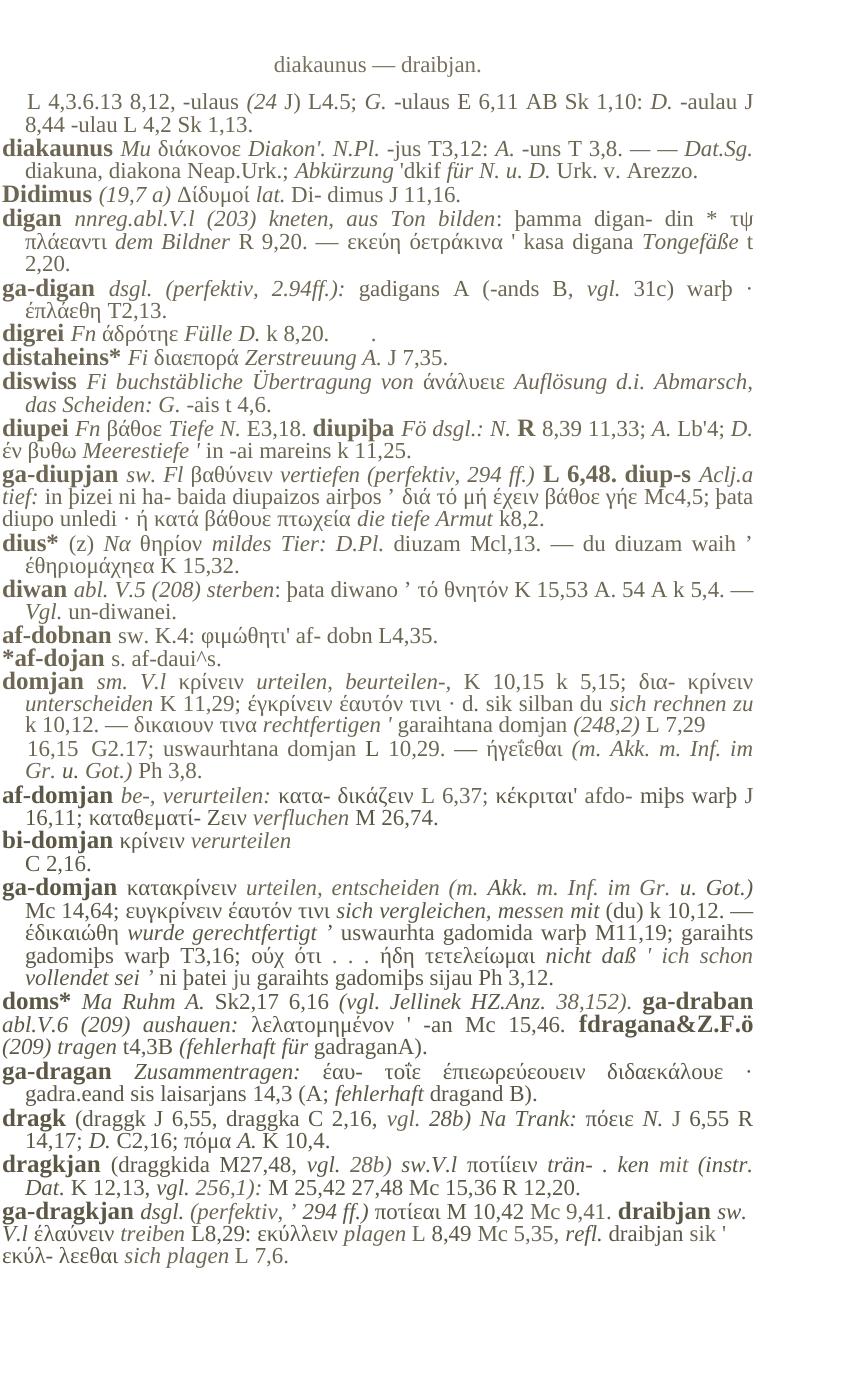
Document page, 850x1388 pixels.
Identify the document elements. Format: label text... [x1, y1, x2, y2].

text dragk (draggk J 6,55, draggka C 2,16, vgl. 28b) Na Trank: πόειε N. J 6,55 R 14,17; D. C2,16; πόμα A. K 10,4. [2, 1106, 753, 1153]
text ga-dragan Zusammentragen: έαυ- τοΐε έπιεωρεύεουειν διδαεκάλουε · gadra.eand sis laisarjans 14,3 (A; fehlerhaft dragand B). [2, 1059, 753, 1106]
text ga-diupjan sw. Fl βαθύνειν vertiefen (perfektiv, 294 ff.) L 6,48. diup-s Aclj.a tief: in þizei ni ha- baida diupaizos airþos ’ διά τό μή έχειν βάθοε γήε Mc4,5; þata diupo unledi · ή κατά βάθουε πτωχεία die tiefe Armut k8,2. [2, 463, 753, 532]
text distaheins* Fi διαεπορά Zerstreuung A. J 7,35. [2, 347, 753, 370]
text dragkjan (draggkida M27,48, vgl. 28b) sw.V.l ποτίίειν trän- . ken mit (instr. Dat. K 12,13, vgl. 256,1): M 25,42 27,48 Mc 15,36 R 12,20. [2, 1153, 753, 1200]
text af-domjan be-, verurteilen: κατα- δικάζειν L 6,37; κέκριται' afdo- miþs warþ J 16,11; καταθεματί- Ζειν verfluchen M 26,74. [2, 784, 753, 831]
text ga-domjan κατακρίνειν urteilen, entscheiden (m. Akk. m. Inf. im Gr. u. Got.) Mc 14,64; ευγκρίνειν έαυτόν τινι sich vergleichen, messen mit (du) k 10,12. — έδικαιώθη wurde gerechtfertigt ’ uswaurhta gadomida warþ Μ11,19; garaihts gadomiþs warþ T3,16; ούχ ότι . . . ήδη τετελείωμαι nicht daß ' ich schon vollendet sei ’ ni þatei ju garaihts gadomiþs sijau Ph 3,12. [2, 876, 753, 991]
text diwan abl. V.5 (208) sterben: þata diwano ’ τό θνητόν K 15,53 A. 54 A k 5,4. — Vgl. un-diwanei. [2, 578, 753, 625]
text diupei Fn βάθοε Tiefe N. E3,18. diupiþa Fö dsgl.: N. R 8,39 11,33; A. Lb'4; D. έν βυθω Meerestiefe ' in -ai mareins k 11,25. [2, 417, 753, 463]
text L 4,3.6.13 8,12, -ulaus (24 J) L4.5; G. -ulaus E 6,11 AB Sk 1,10: D. -aulau J 8,44 -ulau L 4,2 Sk 1,13. [25, 91, 753, 137]
text *af-dojan s. af-daui^s. [2, 648, 753, 671]
text C 2,16. [2, 853, 753, 876]
text digrei Fn άδρότηε Fülle D. k 8,20. . [2, 323, 753, 347]
text Didimus (19,7 a) Δίδυμοί lat. Di- dimus J 11,16. [2, 184, 753, 207]
text ga-dragkjan dsgl. (perfektiv, ’ 294 ff.) ποτίεαι M 10,42 Mc 9,41. draibjan sw. V.l έλαύνειν treiben L8,29: εκύλλειν plagen L 8,49 Mc 5,35, refl. draibjan sik ' εκύλ- λεεθαι sich plagen L 7,6. [2, 1200, 753, 1269]
text domjan sm. V.l κρίνειν urteilen, beurteilen-, K 10,15 k 5,15; δια- κρίνειν unterscheiden K 11,29; έγκρίνειν έαυτόν τινι · d. sik silban du sich rechnen zu k 10,12. — δικαιουν τινα rechtfertigen ' garaihtana domjan (248,2) L 7,29 [2, 671, 753, 738]
list G2.17; uswaurhtana domjan L 10,29. — ήγεΐεθαι (m. Akk. m. Inf. im Gr. u. Got.) Ph 3,8. [25, 738, 753, 784]
text diakaunus — draibjan. [2, 51, 753, 77]
text ga-digan dsgl. (perfektiv, 2.94ff.): gadigans A (-ands B, vgl. 31c) warþ · έπλάεθη T2,13. [2, 277, 753, 323]
text diswiss Fi buchstäbliche Übertragung von άνάλυειε Auflösung d.i. Abmarsch, das Scheiden: G. -ais t 4,6. [2, 370, 753, 417]
text dius* (z) Να θηρίον mildes Tier: D.Pl. diuzam Mcl,13. — du diuzam waih ’ έθηριομάχηεα K 15,32. [2, 532, 753, 578]
text digan nnreg.abl.V.l (203) kneten, aus Ton bilden: þamma digan- din * τψ πλάεαντι dem Bildner R 9,20. — εκεύη όετράκινα ' kasa digana Tongefäße t 2,20. [2, 207, 753, 277]
text diakaunus Mu διάκονοε Diakon'. N.Pl. -jus T3,12: A. -uns T 3,8. — — Dat.Sg. diakuna, diakona Neap.Urk.; Abkürzung 'dkif für N. u. D. Urk. v. Arezzo. [2, 137, 753, 184]
text af-dobnan sw. K.4: φιμώθητι' af- dobn L4,35. [2, 625, 753, 648]
text bi-domjan κρίνειν verurteilen [2, 831, 753, 853]
text doms* Ma Ruhm A. Sk2,17 6,16 (vgl. Jellinek HZ.Anz. 38,152). ga-draban abl.V.6 (209) aushauen: λελατομημένον ' -an Mc 15,46. fdragana&Z.F.ö (209) tragen t4,3B (fehlerhaft für gadraganA). [2, 991, 753, 1059]
